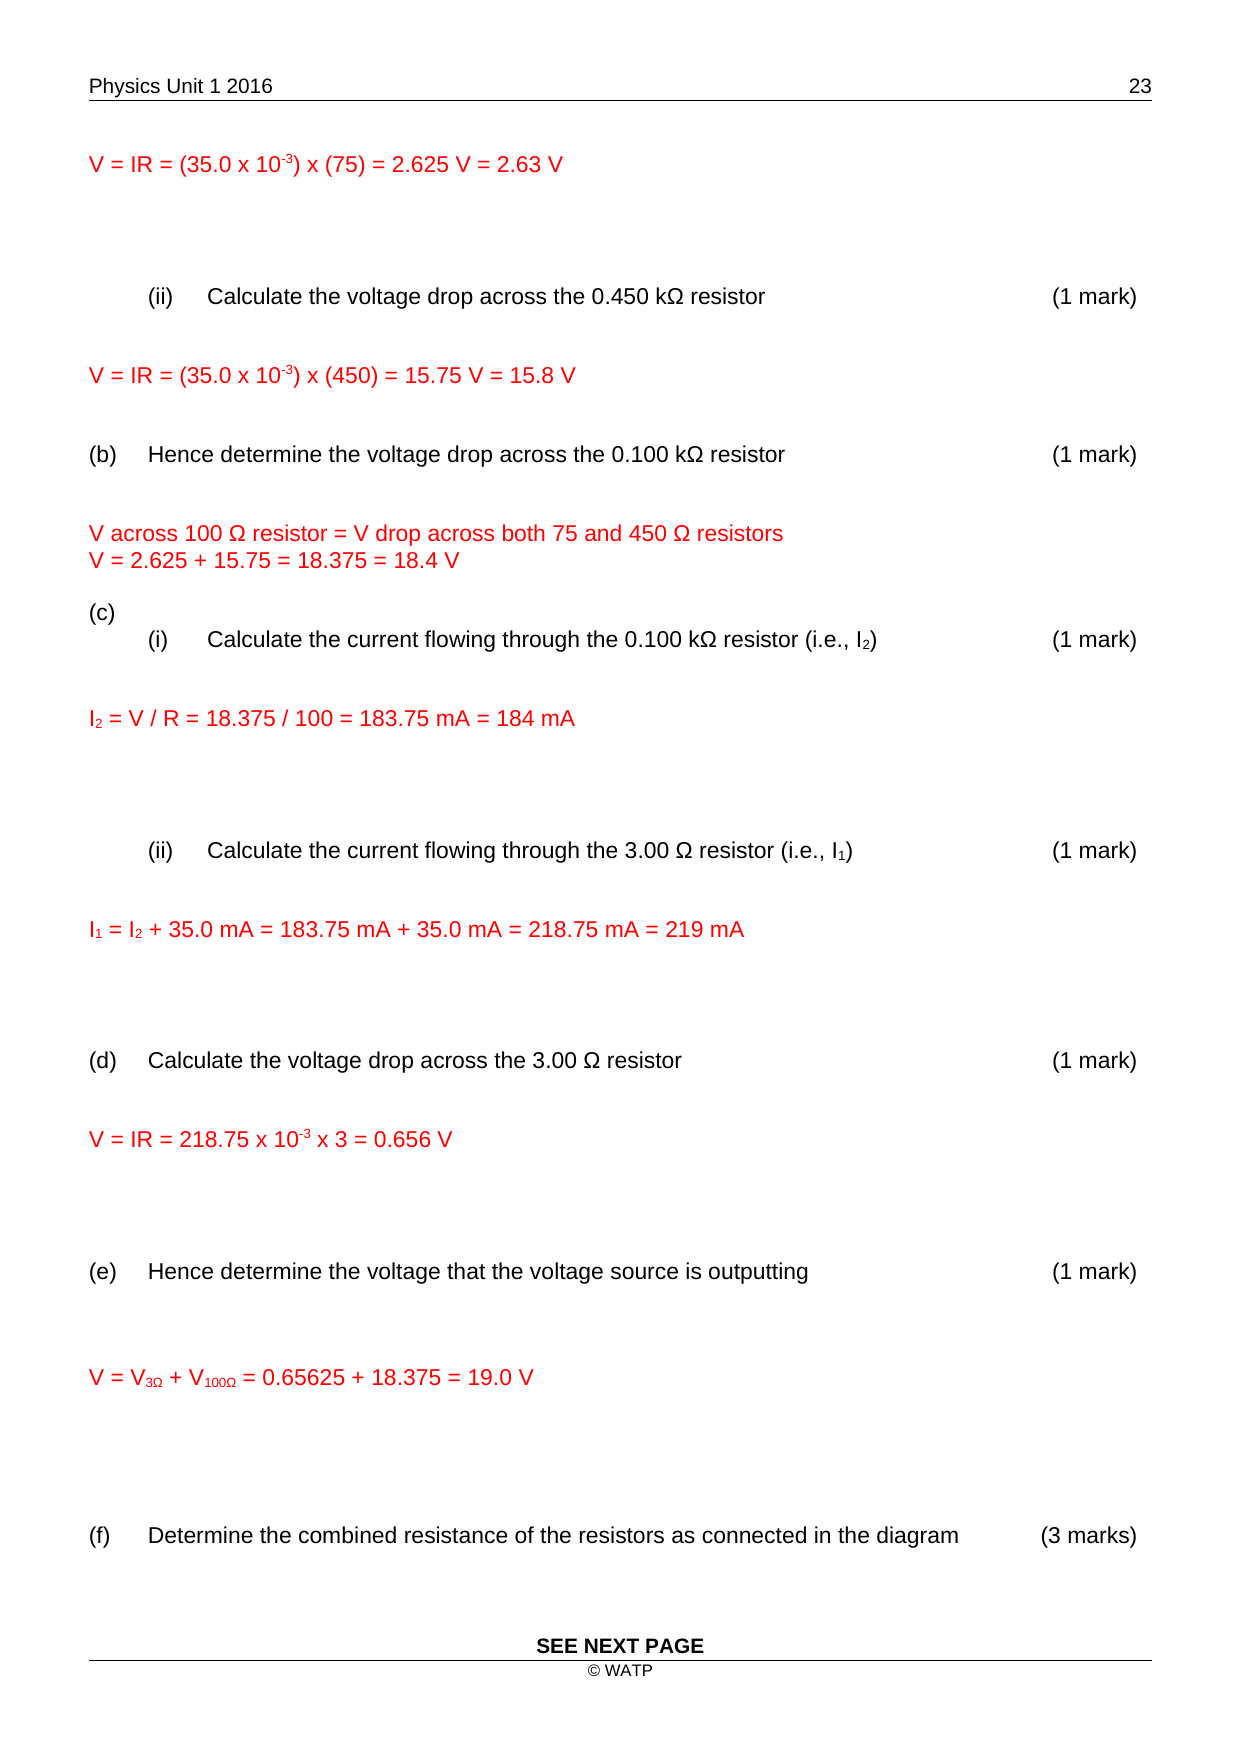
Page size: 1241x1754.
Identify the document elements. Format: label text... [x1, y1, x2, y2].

text (ii) Calculate the current flowing through the 3.00 Ω resistor (i.e., I1) (1 mark) [148, 837, 1152, 863]
text V = 2.625 + 15.75 = 18.375 = 18.4 V [89, 547, 1152, 573]
text V = IR = (35.0 x 10-3) x (75) = 2.625 V = 2.63 V [89, 151, 1152, 178]
text V across 100 Ω resistor = V drop across both 75 and 450 Ω resistors [89, 520, 1152, 547]
text V = IR = (35.0 x 10-3) x (450) = 15.75 V = 15.8 V [89, 362, 1152, 388]
text (d) Calculate the voltage drop across the 3.00 Ω resistor (1 mark) [89, 1047, 1152, 1074]
text V = IR = 218.75 x 10-3 x 3 = 0.656 V [89, 1126, 1152, 1153]
text (e) Hence determine the voltage that the voltage source is outputting (1 mark) [89, 1258, 1152, 1284]
text (f) Determine the combined resistance of the resistors as connected in the diagram (3 marks) [89, 1522, 1152, 1548]
text V = V3Ω + V100Ω = 0.65625 + 18.375 = 19.0 V [89, 1364, 1152, 1390]
text (b) Hence determine the voltage drop across the 0.100 kΩ resistor (1 mark) [89, 441, 1152, 468]
text (ii) Calculate the voltage drop across the 0.450 kΩ resistor (1 mark) [148, 283, 1152, 309]
text (i) Calculate the current flowing through the 0.100 kΩ resistor (i.e., I2) (1 mark) [148, 626, 1152, 652]
text I2 = V / R = 18.375 / 100 = 183.75 mA = 184 mA [89, 705, 1152, 731]
text (c) [89, 599, 1152, 626]
text I1 = I2 + 35.0 mA = 183.75 mA + 35.0 mA = 218.75 mA = 219 mA [89, 916, 1152, 942]
